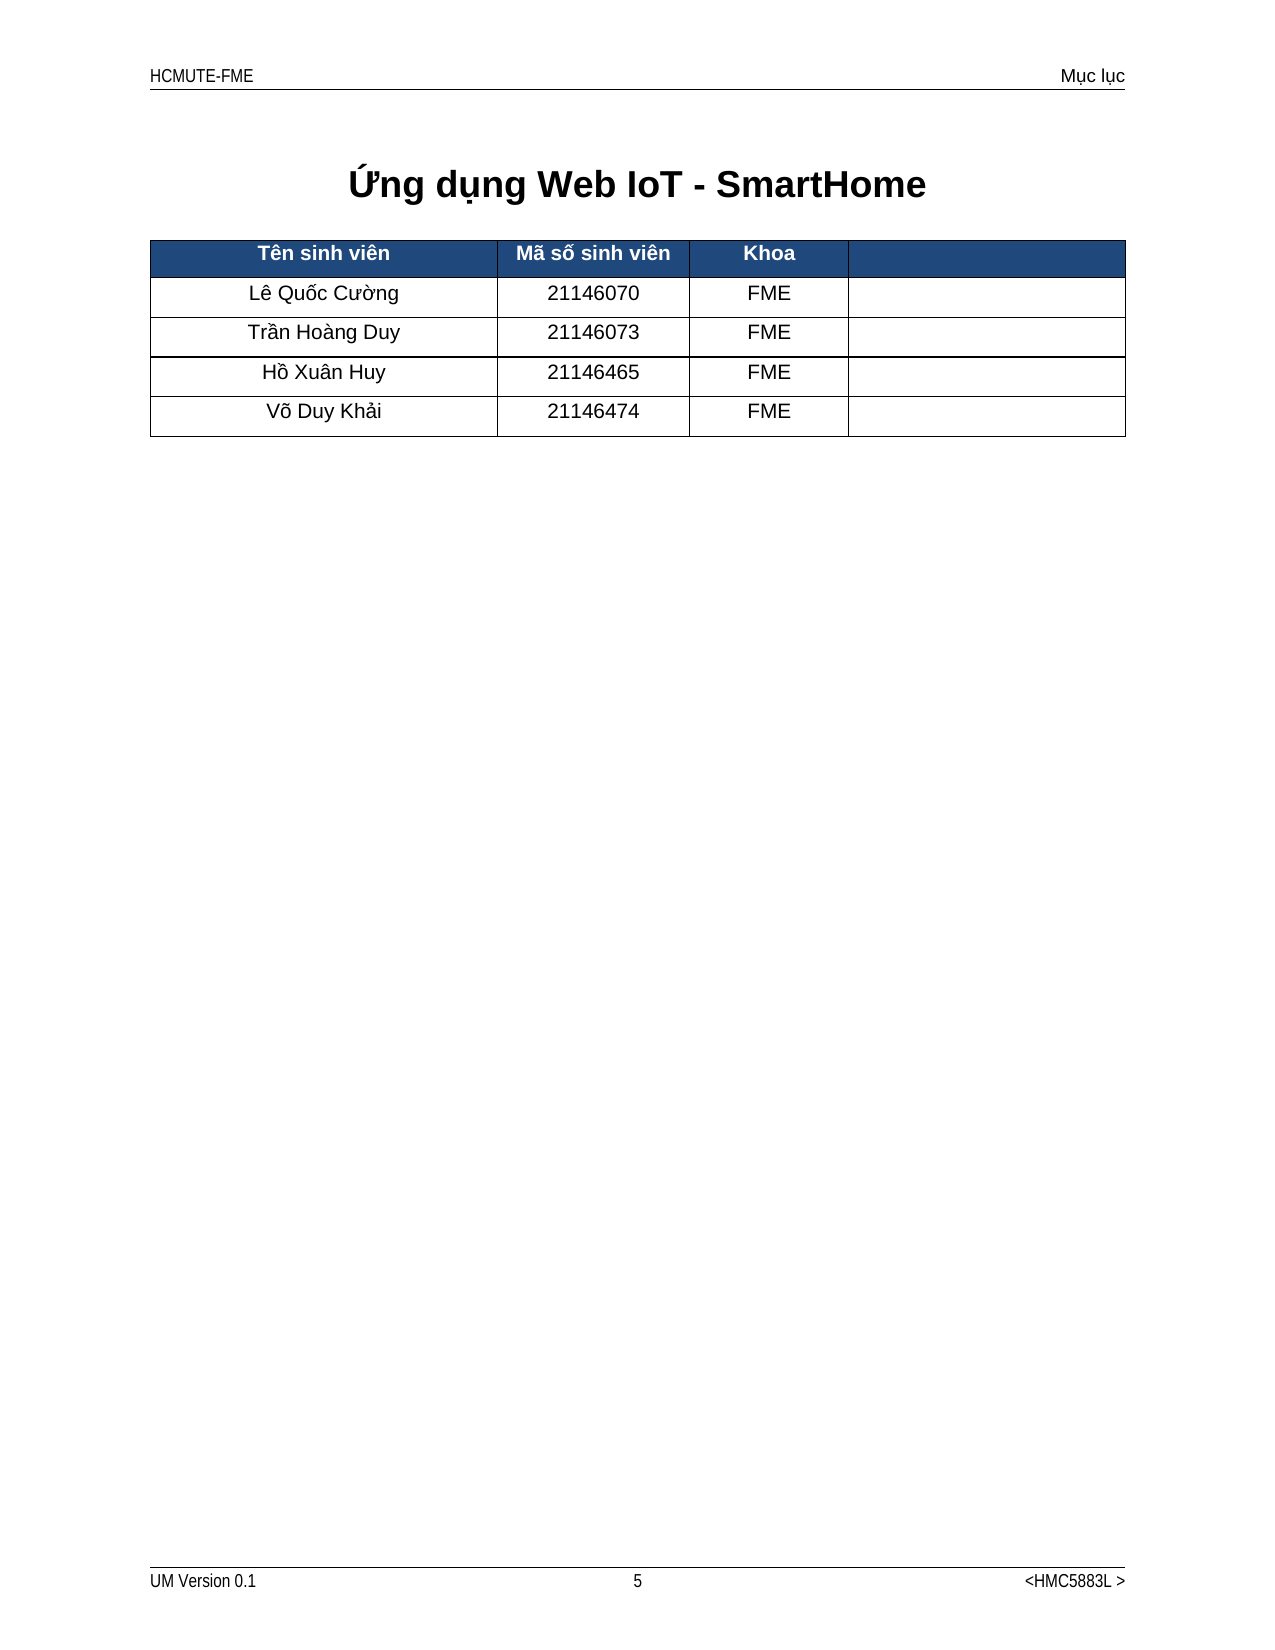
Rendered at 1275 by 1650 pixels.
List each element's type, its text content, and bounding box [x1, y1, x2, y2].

table_cell 21146073 [498, 318, 689, 356]
table_cell Võ Duy Khải [151, 397, 497, 436]
table_cell FME [690, 278, 848, 317]
table_cell Hồ Xuân Huy [151, 358, 497, 396]
table_cell 21146070 [498, 278, 689, 317]
table_cell Lê Quốc Cường [151, 278, 497, 317]
table_cell [849, 358, 1125, 396]
table_cell [849, 278, 1125, 317]
table_cell Trần Hoàng Duy [151, 318, 497, 356]
table_header Khoa [690, 241, 848, 277]
table_cell [849, 318, 1125, 356]
table_header Mã số sinh viên [498, 241, 689, 277]
table_cell 21146474 [498, 397, 689, 436]
table_cell FME [690, 318, 848, 356]
table_cell [849, 397, 1125, 436]
text Ứng dụng Web IoT - SmartHome [150, 162, 1125, 206]
table_header [849, 241, 1125, 277]
table_cell FME [690, 397, 848, 436]
table_header Tên sinh viên [151, 241, 497, 277]
table_cell FME [690, 358, 848, 396]
table_cell 21146465 [498, 358, 689, 396]
